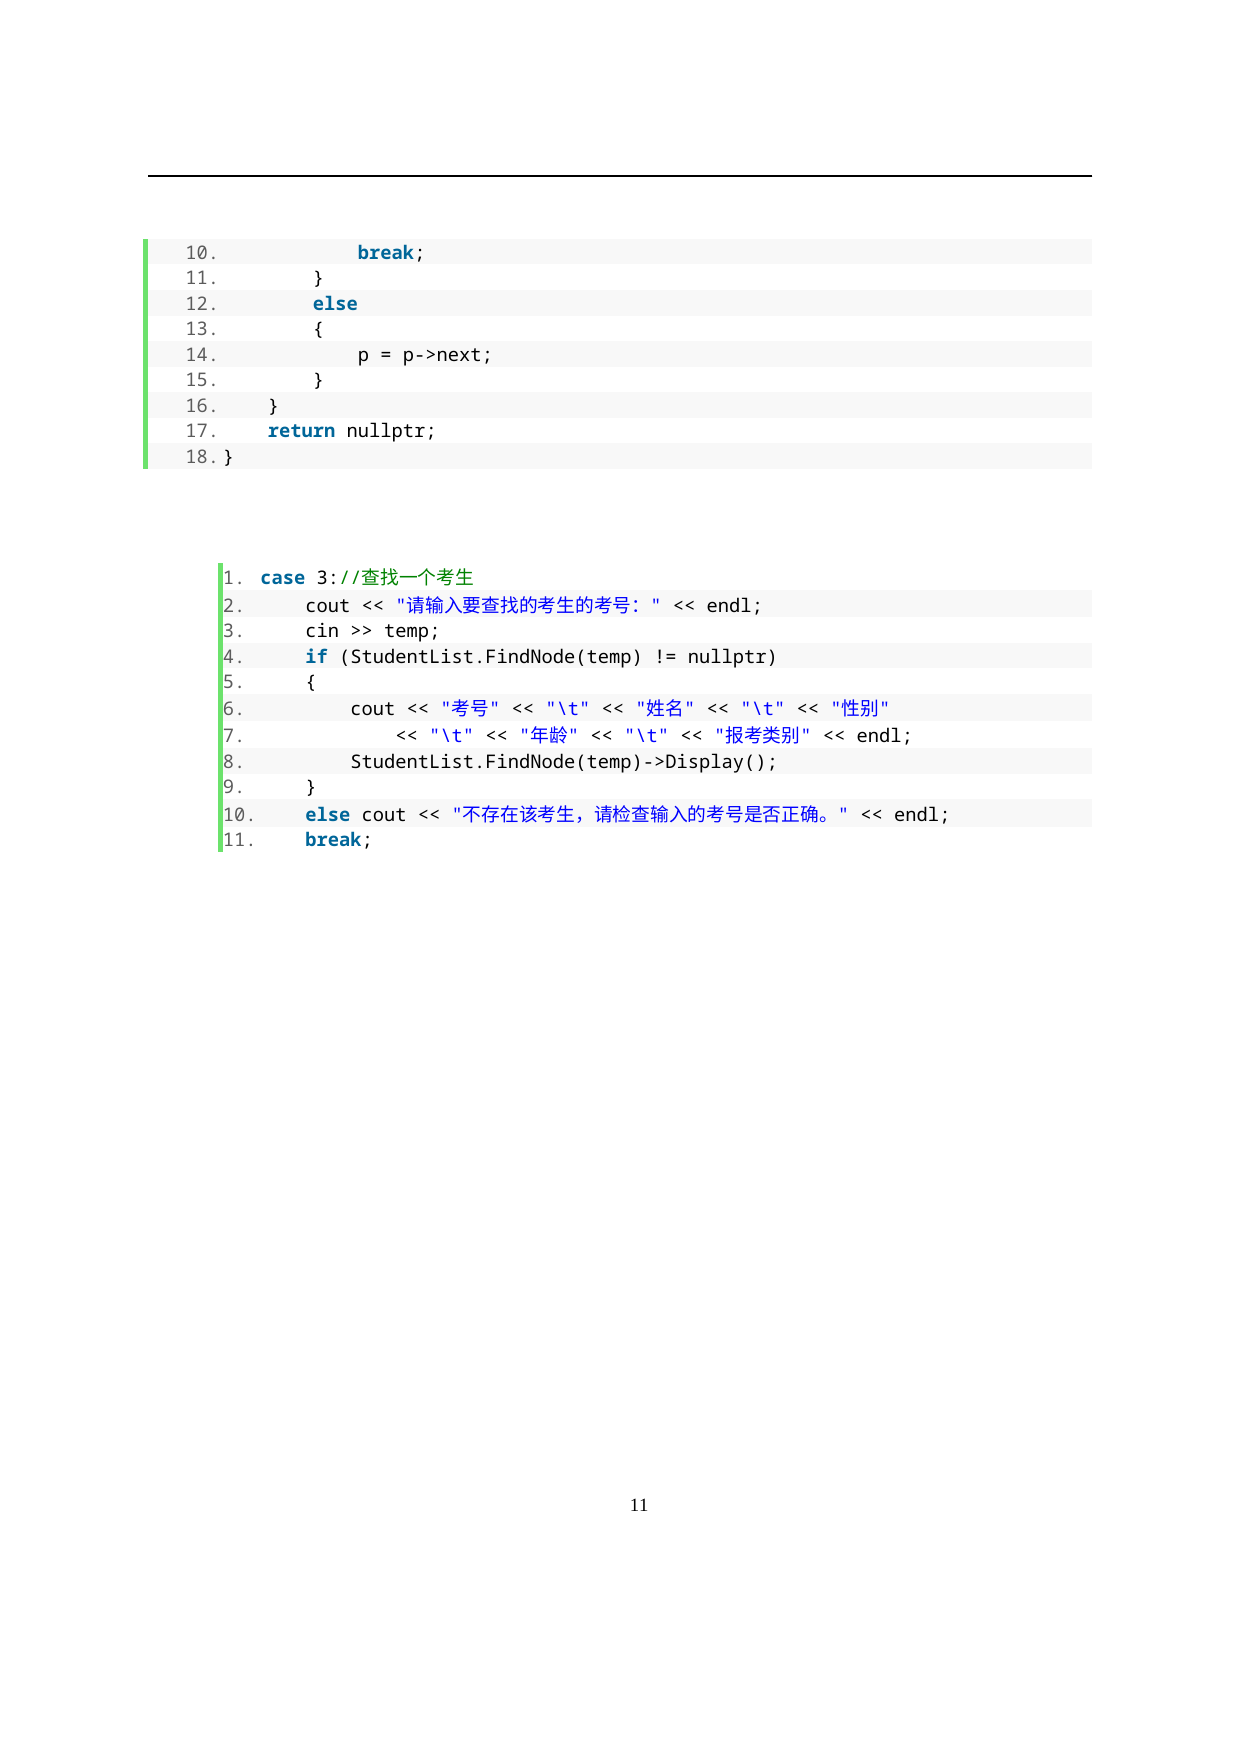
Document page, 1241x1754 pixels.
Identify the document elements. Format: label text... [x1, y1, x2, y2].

list cin >> temp; [223, 617, 1092, 643]
list } [148, 264, 1092, 290]
list << "\t" << "年龄" << "\t" << "报考类别" << endl; [223, 721, 1092, 748]
list } [148, 443, 1092, 469]
list cout << "请输入要查找的考生的考号：" << endl; [223, 590, 1092, 617]
list case 3://查找一个考生 [223, 563, 1092, 590]
list break; [223, 827, 1092, 852]
list break; [148, 239, 1092, 264]
list } [148, 367, 1092, 392]
list if (StudentList.FindNode(temp) != nullptr) [223, 643, 1092, 668]
list else [148, 290, 1092, 316]
list } [148, 392, 1092, 418]
list return nullptr; [148, 418, 1092, 443]
list { [223, 668, 1092, 694]
list p = p->next; [148, 341, 1092, 367]
list } [223, 774, 1092, 799]
list { [148, 316, 1092, 341]
list else cout << "不存在该考生，请检查输入的考号是否正确。" << endl; [223, 799, 1092, 827]
list cout << "考号" << "\t" << "姓名" << "\t" << "性别" [223, 694, 1092, 721]
list StudentList.FindNode(temp)->Display(); [223, 748, 1092, 774]
